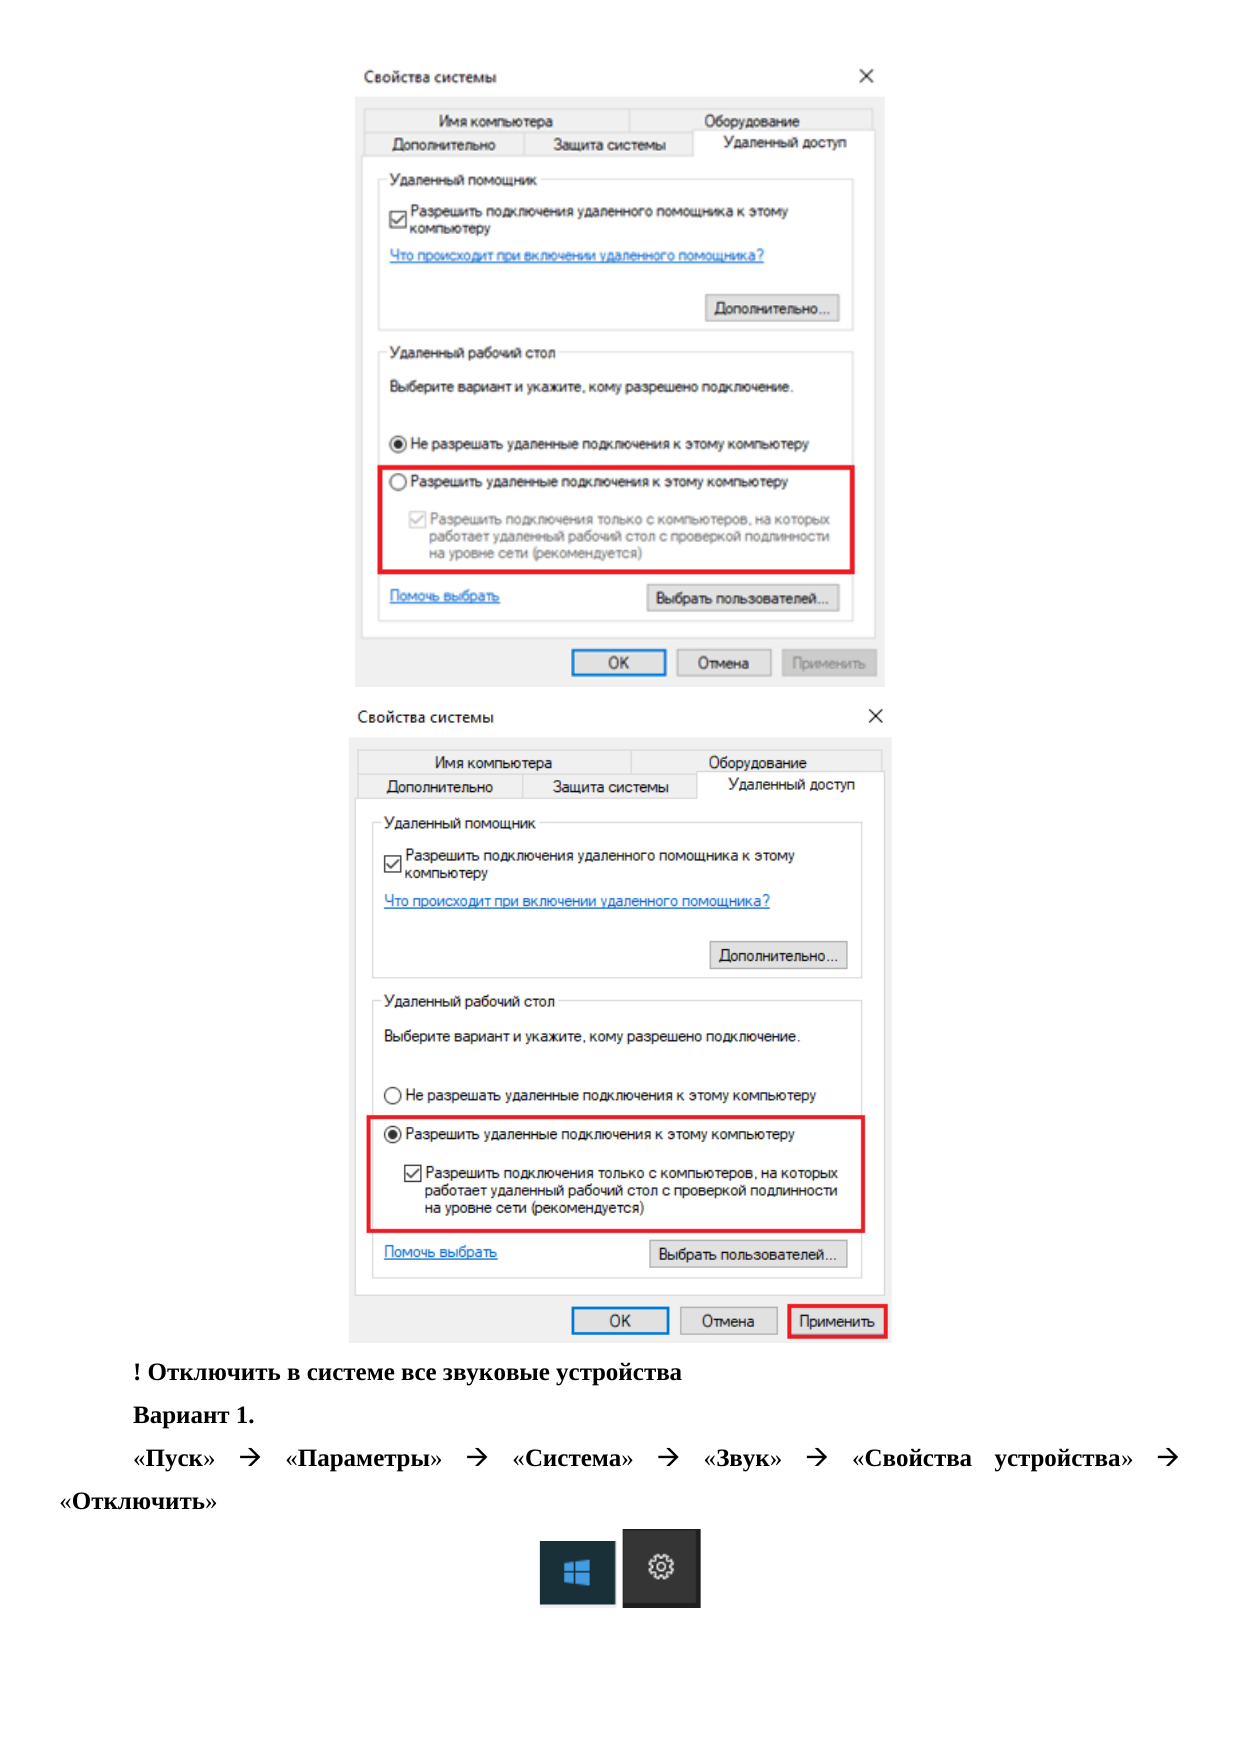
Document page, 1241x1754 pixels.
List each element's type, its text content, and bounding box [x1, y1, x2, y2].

picture [355, 59, 886, 687]
picture [622, 1529, 701, 1608]
text «Пуск» «Параметры» «Система» «Звук» «Свойства устройства» «Отключить» [59, 1443, 1181, 1515]
picture [348, 701, 892, 1343]
text Вариант 1. [59, 1400, 1181, 1429]
picture [539, 1541, 617, 1608]
text ! Отключить в системе все звуковые устройства [59, 1357, 1181, 1386]
